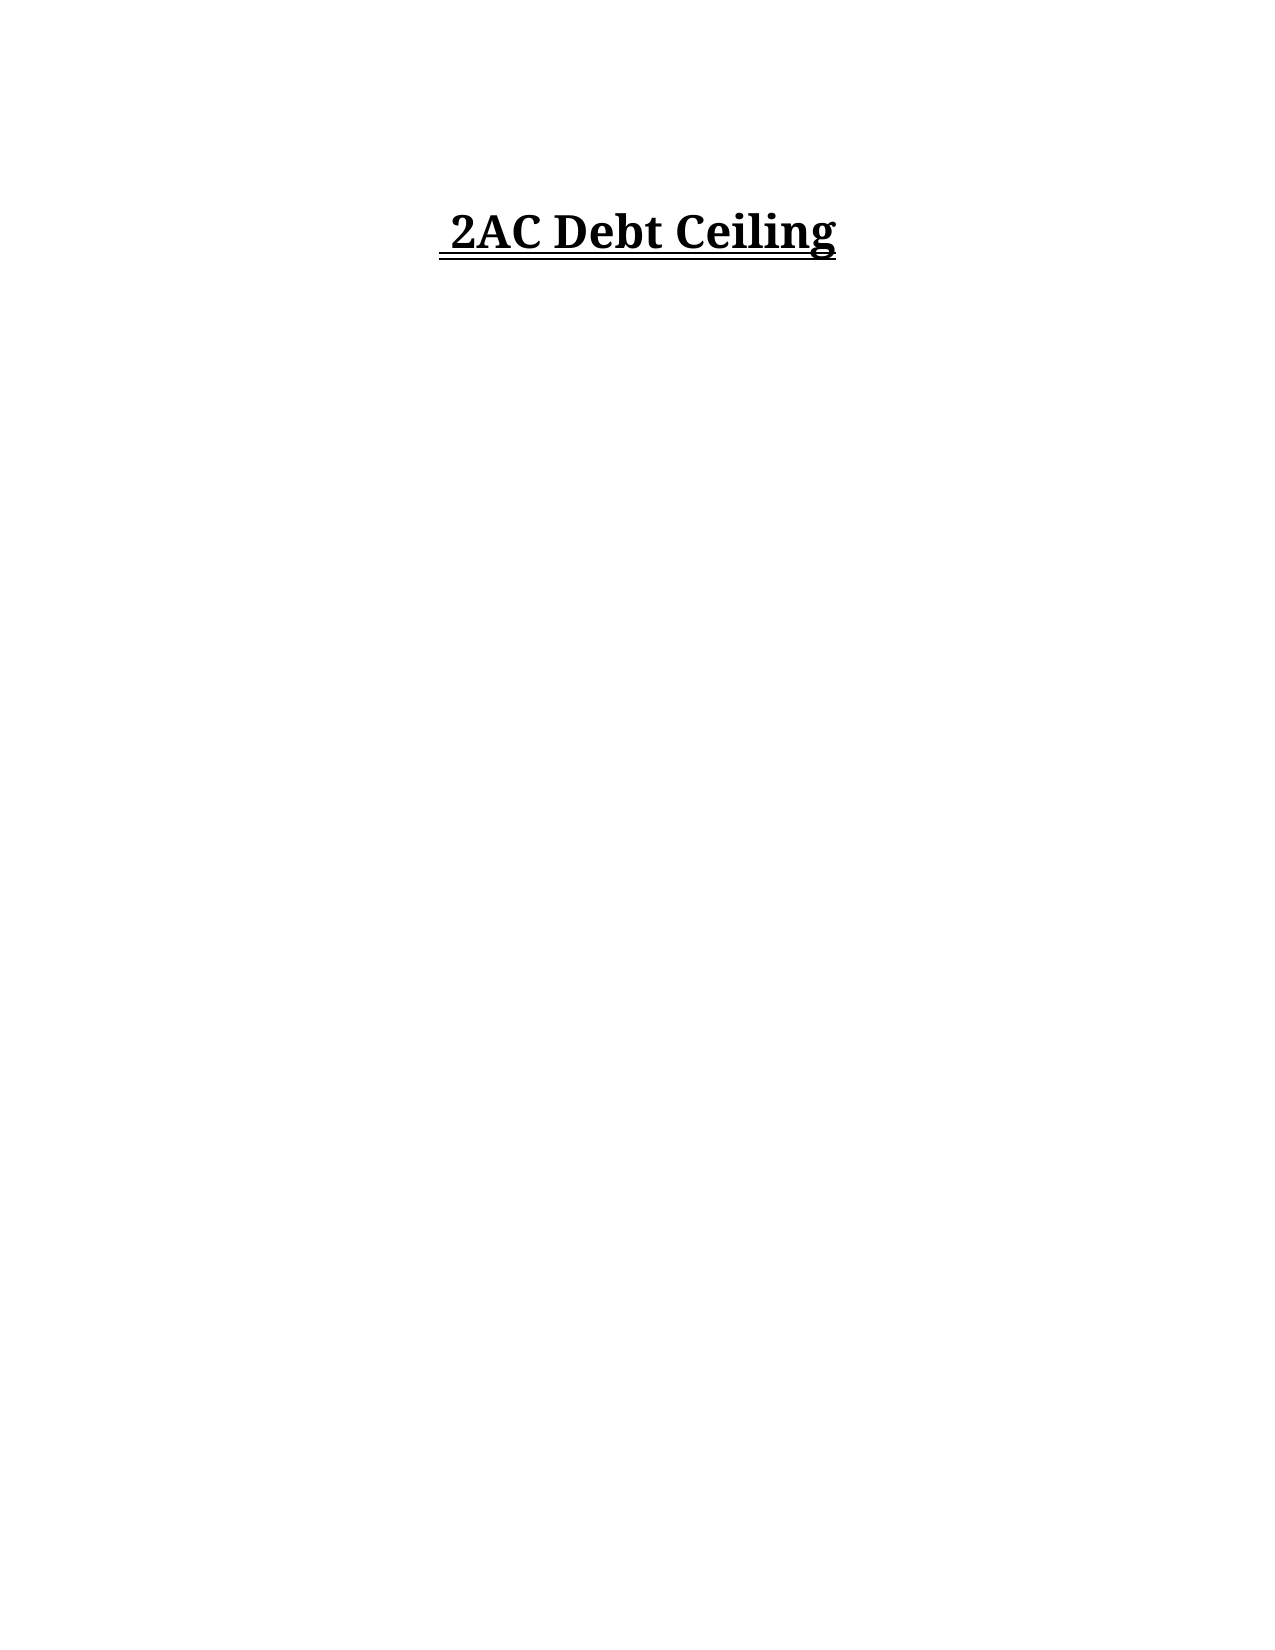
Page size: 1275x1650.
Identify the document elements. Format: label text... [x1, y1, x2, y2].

subtitle 2AC Debt Ceiling [150, 200, 1125, 262]
